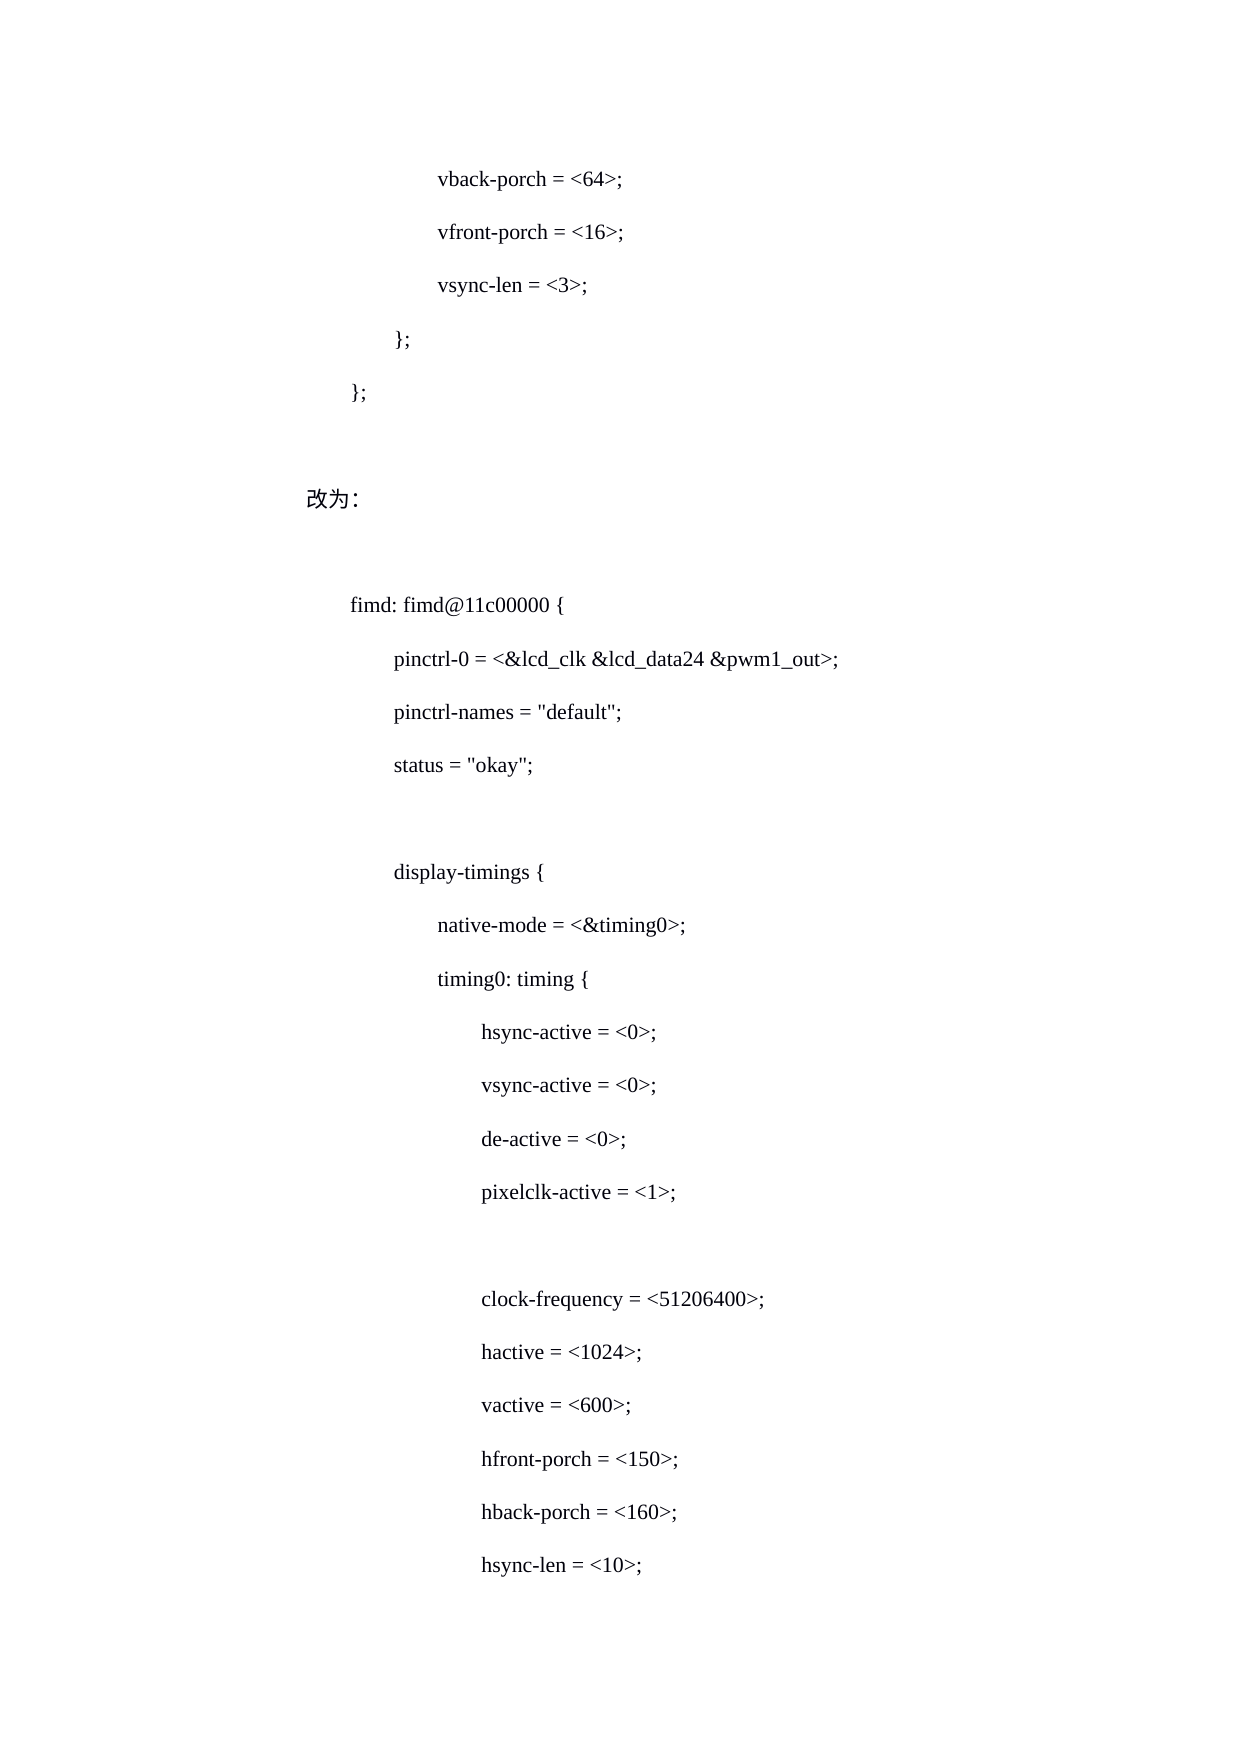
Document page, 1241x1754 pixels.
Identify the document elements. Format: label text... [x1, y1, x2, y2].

list hback-porch = <160>; [306, 1495, 1053, 1528]
list timing0: timing { [306, 962, 1053, 994]
list vsync-len = <3>; [306, 269, 1053, 301]
list hsync-active = <0>; [306, 1015, 1053, 1048]
list 改为： [306, 482, 1053, 514]
list fimd: fimd@11c00000 { [306, 589, 1053, 621]
list vactive = <600>; [306, 1389, 1053, 1421]
list hfront-porch = <150>; [306, 1442, 1053, 1474]
list de-active = <0>; [306, 1122, 1053, 1154]
list vfront-porch = <16>; [306, 215, 1053, 248]
list display-timings { [306, 855, 1053, 888]
list pinctrl-names = "default"; [306, 695, 1053, 728]
list pinctrl-0 = <&lcd_clk &lcd_data24 &pwm1_out>; [306, 642, 1053, 674]
list pixelclk-active = <1>; [306, 1175, 1053, 1208]
list status = "okay"; [306, 749, 1053, 781]
list native-mode = <&timing0>; [306, 909, 1053, 941]
list vsync-active = <0>; [306, 1069, 1053, 1101]
list }; [306, 375, 1053, 408]
list vback-porch = <64>; [306, 162, 1053, 194]
list }; [306, 322, 1053, 354]
list clock-frequency = <51206400>; [306, 1282, 1053, 1314]
list hsync-len = <10>; [306, 1549, 1053, 1581]
list hactive = <1024>; [306, 1335, 1053, 1368]
